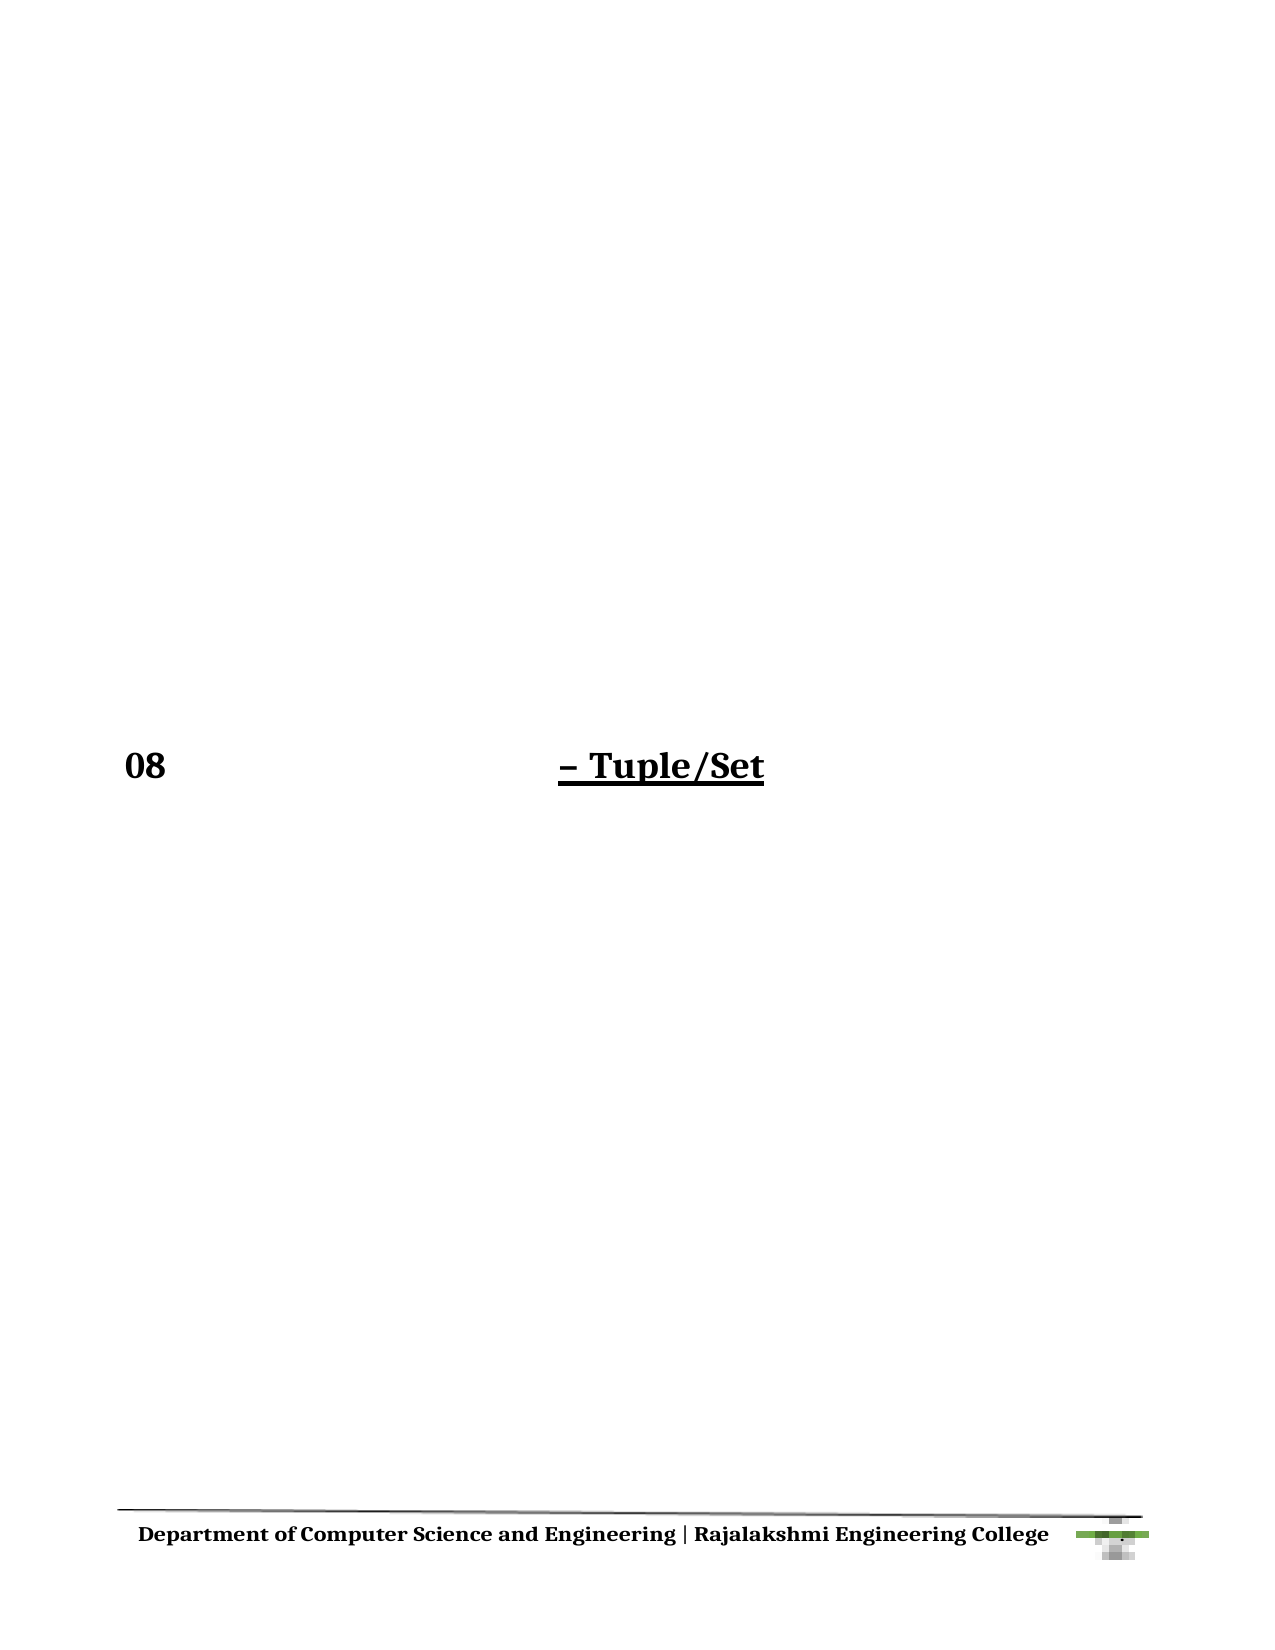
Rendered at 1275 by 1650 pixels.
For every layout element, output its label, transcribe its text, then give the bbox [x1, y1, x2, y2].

list – Tuple/Set [125, 744, 1150, 788]
picture [117, 1509, 1149, 1560]
